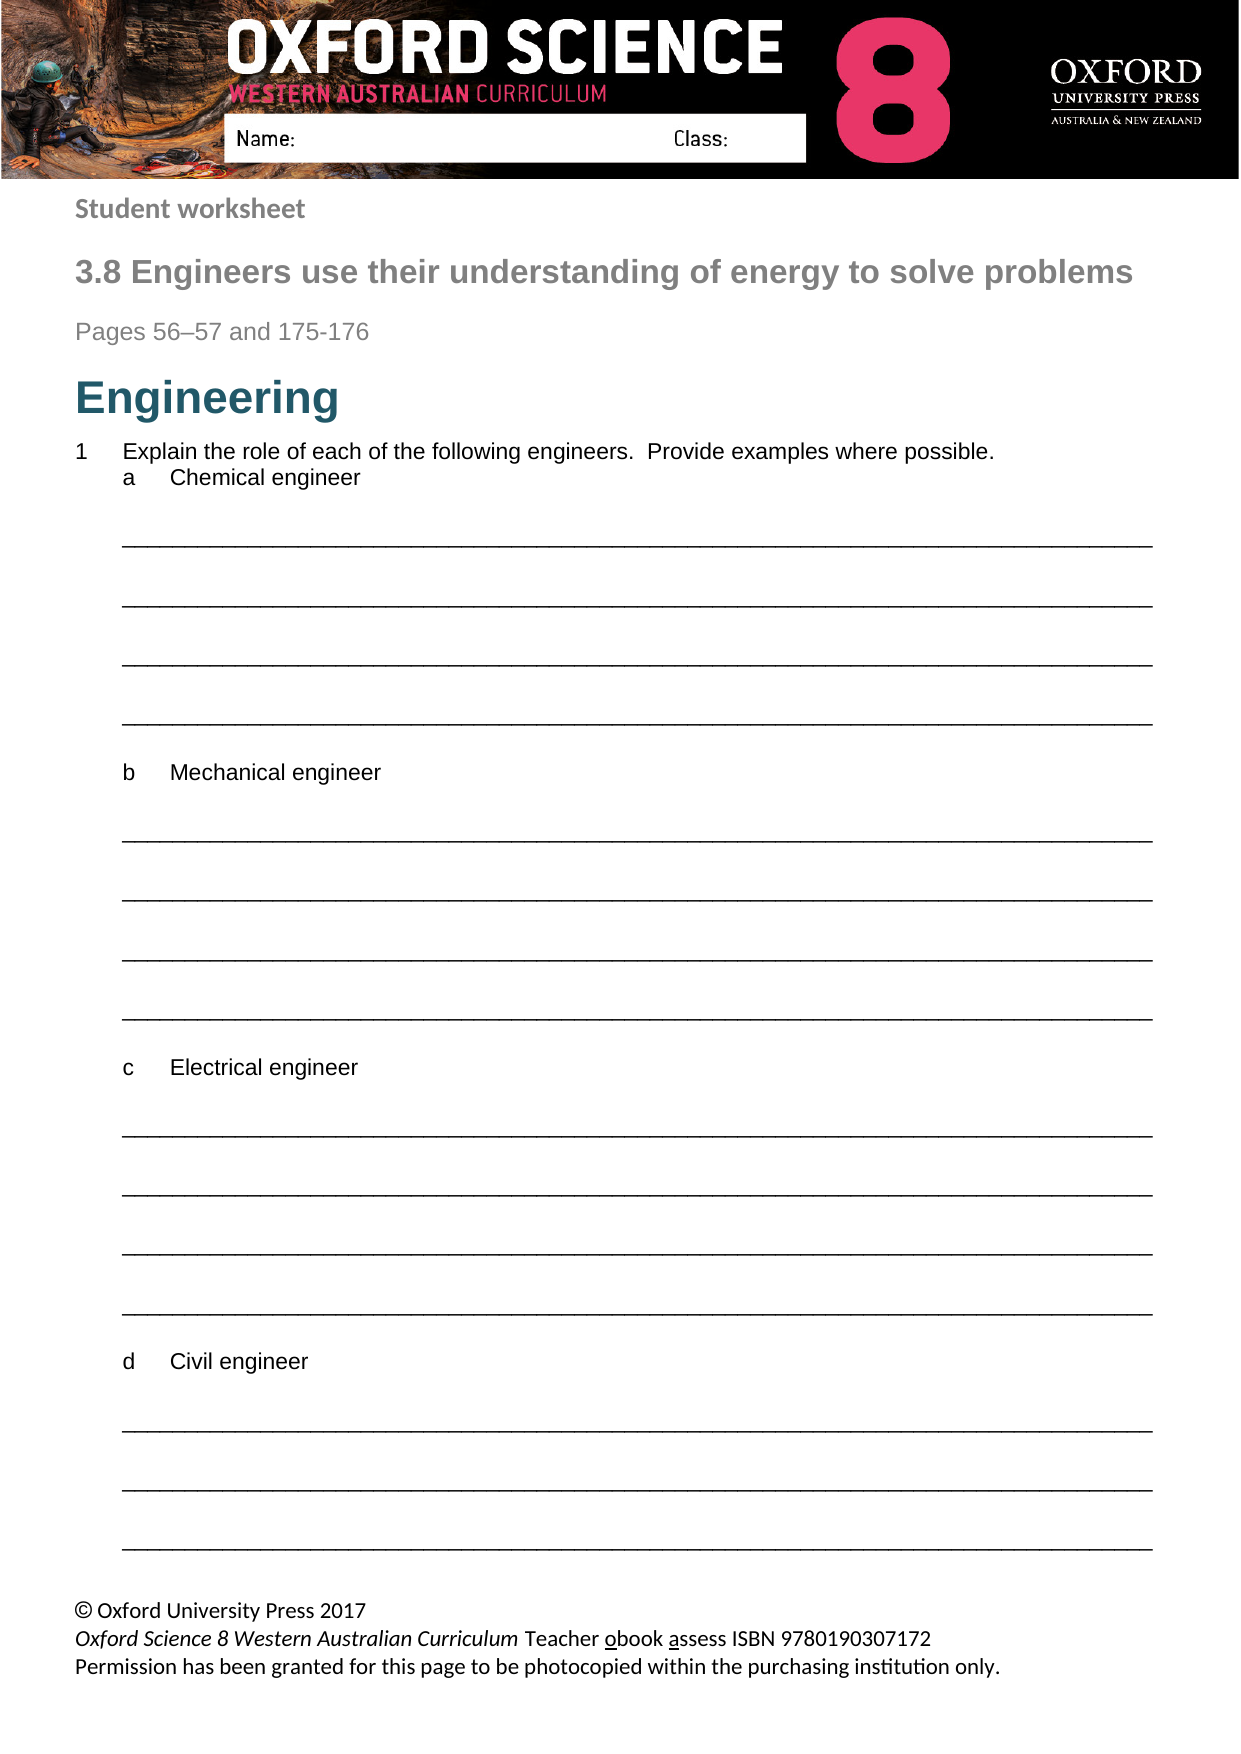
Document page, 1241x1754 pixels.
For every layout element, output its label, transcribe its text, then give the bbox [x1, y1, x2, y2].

text Engineering [75, 371, 1165, 424]
picture [0, 0, 1238, 178]
list c Electrical engineer [122, 1053, 1165, 1080]
list b Mechanical engineer [122, 759, 1165, 785]
text 3.8 Engineers use their understanding of energy to solve problems [75, 252, 1165, 291]
list d Civil engineer [122, 1348, 1165, 1374]
text Pages 56–57 and 175-176 [75, 317, 1165, 346]
list 1 Explain the role of each of the following engineers. Provide examples where possible. [75, 438, 1165, 464]
list a Chemical engineer [122, 464, 1165, 490]
text Student worksheet [75, 178, 1165, 226]
